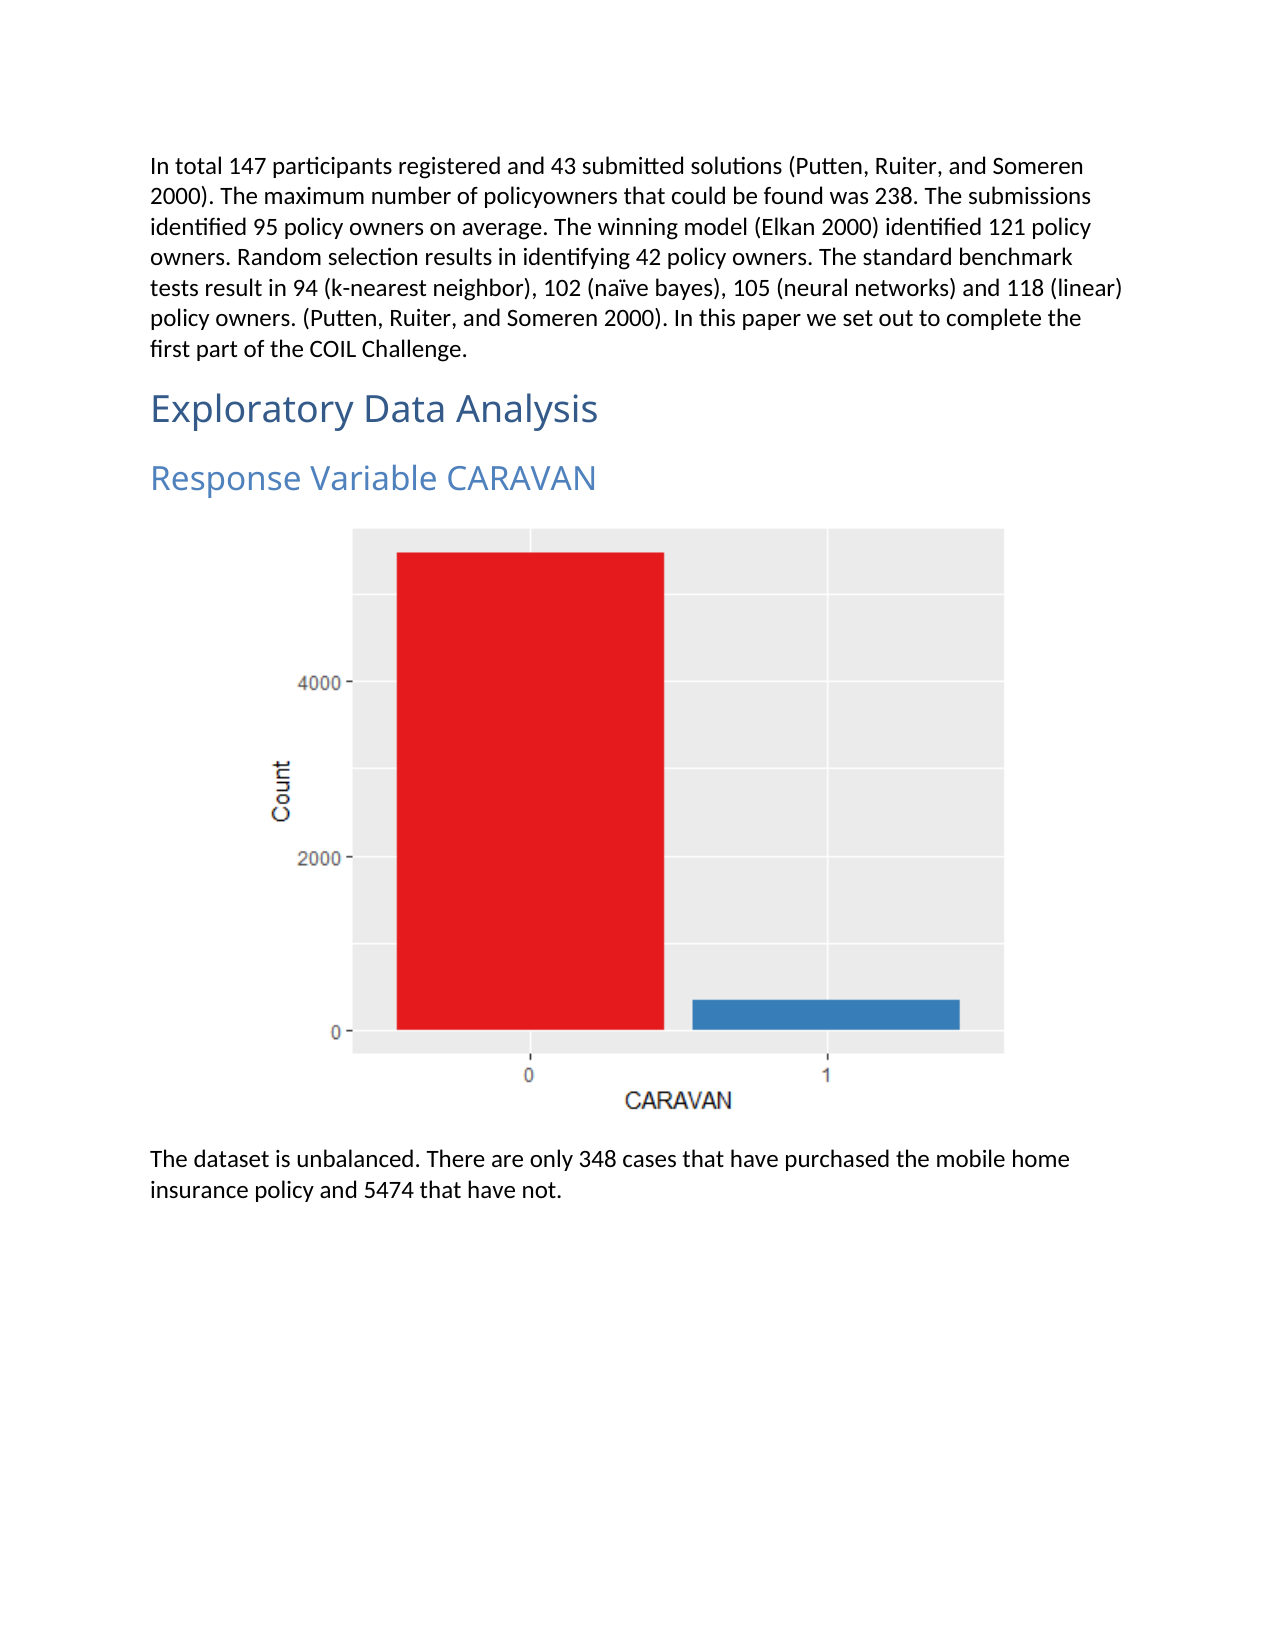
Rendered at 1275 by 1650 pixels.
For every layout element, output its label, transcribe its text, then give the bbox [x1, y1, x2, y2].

text In total 147 participants registered and 43 submitted solutions (Putten, Ruiter, and Someren 2000). The maximum number of policyowners that could be found was 238. The submissions identified 95 policy owners on average. The winning model (Elkan 2000) identified 121 policy owners. Random selection results in identifying 42 policy owners. The standard benchmark tests result in 94 (k-nearest neighbor), 102 (naïve bayes), 105 (neural networks) and 118 (linear) policy owners. (Putten, Ruiter, and Someren 2000). In this paper we set out to complete the first part of the COIL Challenge. [150, 150, 1125, 364]
text The dataset is unbalanced. There are only 348 cases that have purchased the mobile home insurance policy and 5474 that have not. [150, 1143, 1125, 1204]
subtitle Response Variable CARAVAN [150, 454, 1125, 500]
picture [258, 518, 1017, 1125]
subtitle Exploratory Data Analysis [150, 382, 1125, 433]
